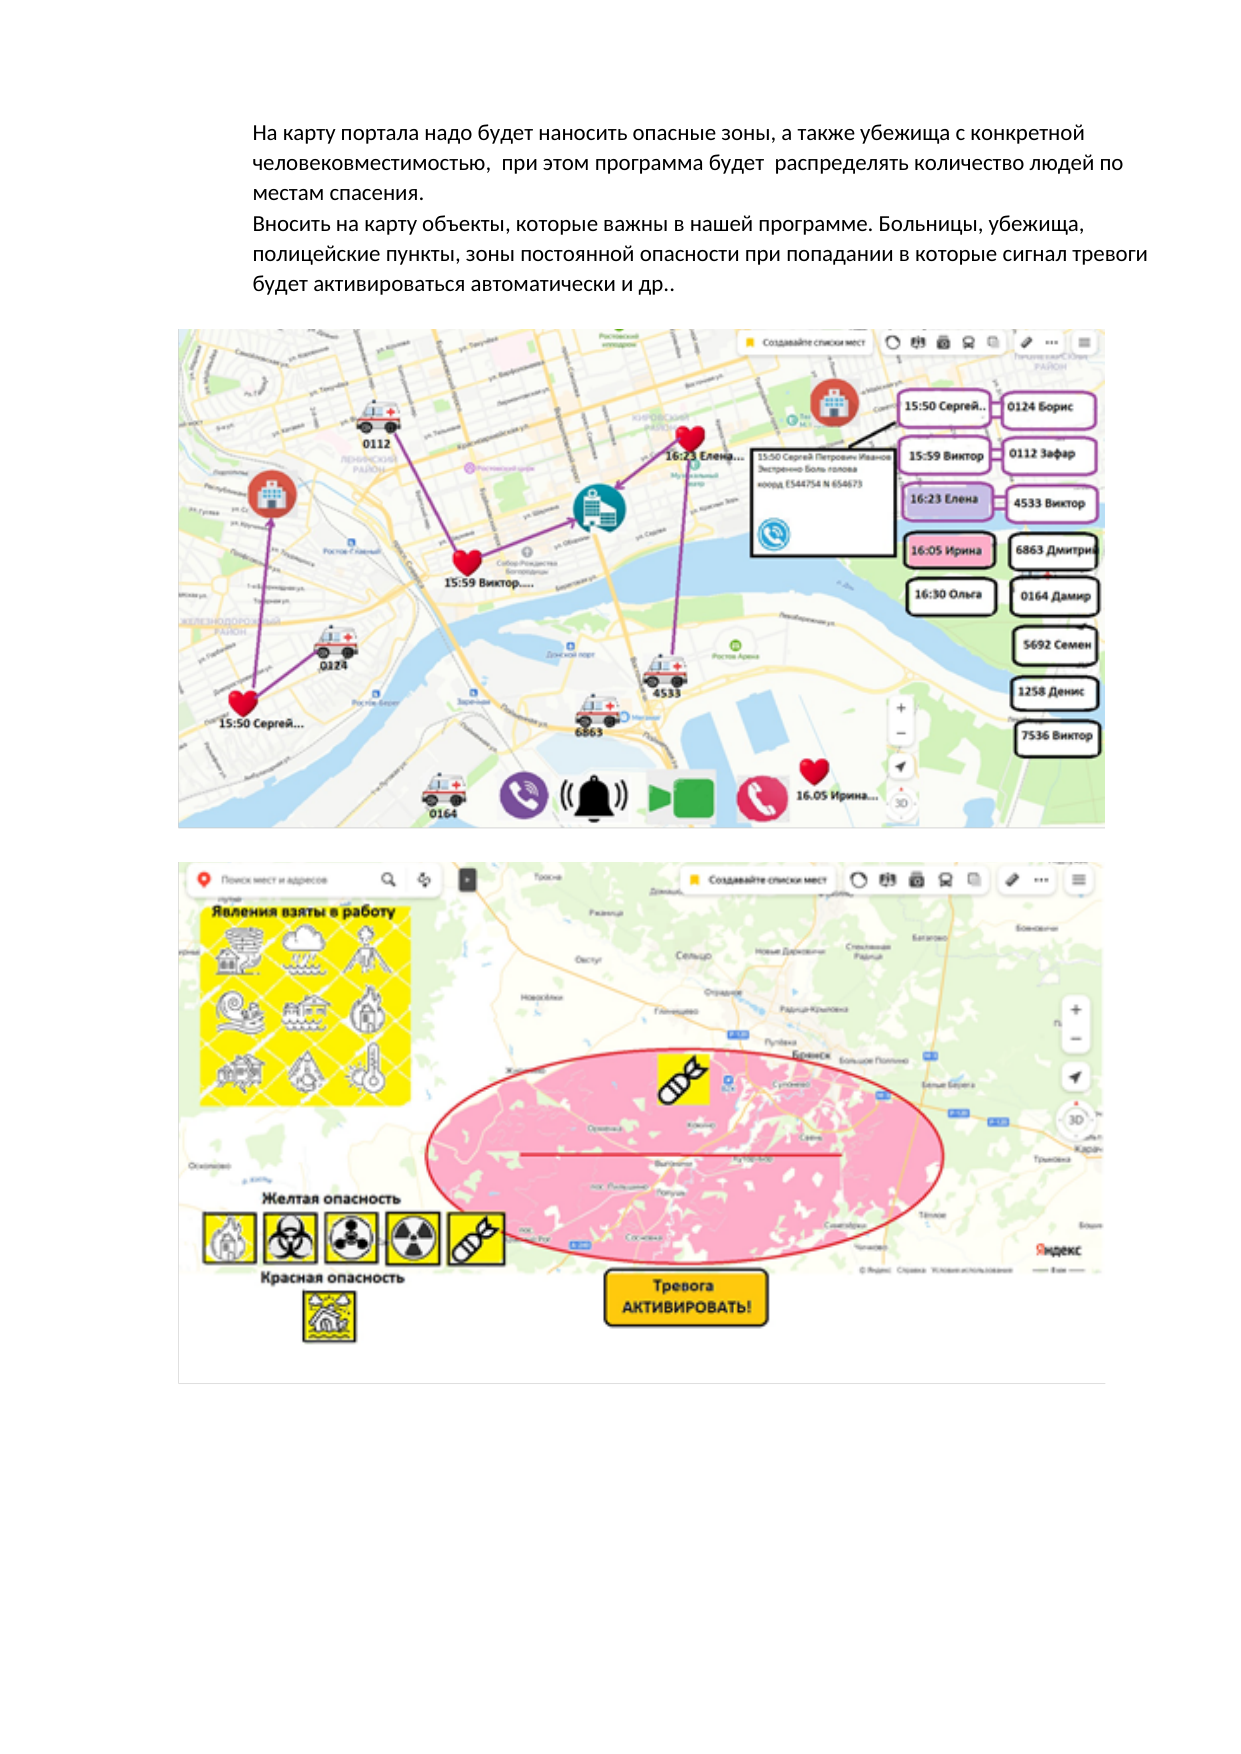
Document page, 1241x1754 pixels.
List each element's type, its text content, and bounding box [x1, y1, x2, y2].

list На карту портала надо будет наносить опасные зоны, а также убежища с конкретной человековместимостью, при этом программа будет распределять количество людей по местам спасения. [252, 118, 1152, 207]
picture [177, 329, 1105, 830]
picture [177, 862, 1106, 1386]
list Вносить на карту объекты, которые важны в нашей программе. Больницы, убежища, полицейские пункты, зоны постоянной опасности при попадании в которые сигнал тревоги будет активироваться автоматически и др.. [252, 209, 1152, 297]
